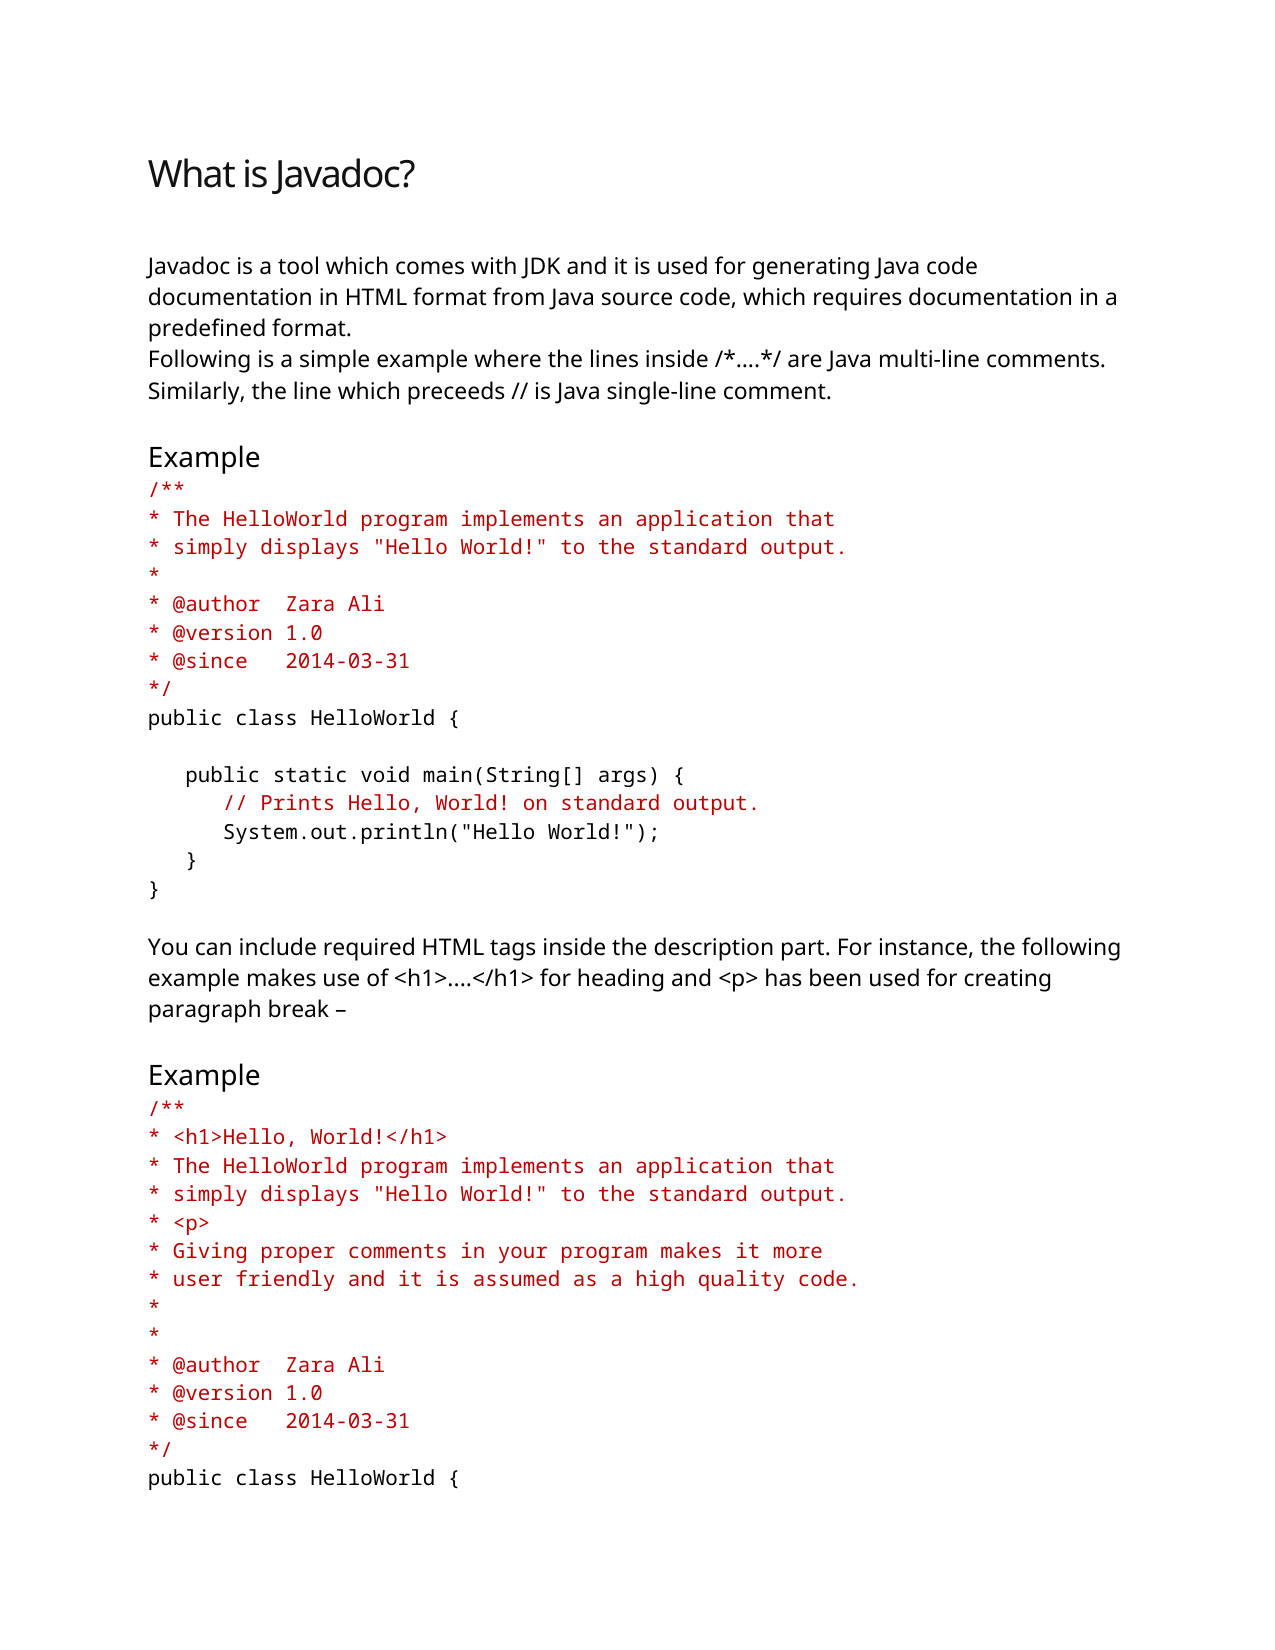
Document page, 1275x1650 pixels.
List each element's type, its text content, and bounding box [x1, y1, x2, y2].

text */ [148, 1435, 1127, 1463]
text * @since 2014-03-31 [148, 646, 1127, 674]
text // Prints Hello, World! on standard output. [148, 788, 1127, 817]
text * simply displays "Hello World!" to the standard output. [148, 532, 1127, 561]
text */ [148, 674, 1127, 703]
text public class HelloWorld { [148, 703, 1127, 731]
text * user friendly and it is assumed as a high quality code. [148, 1264, 1127, 1293]
text * @version 1.0 [148, 1378, 1127, 1407]
text * [148, 1321, 1127, 1350]
text public class HelloWorld { [148, 1463, 1127, 1492]
text } [148, 845, 1127, 874]
text * <h1>Hello, World!</h1> [148, 1122, 1127, 1151]
text You can include required HTML tags inside the description part. For instance, the following example makes use of <h1>....</h1> for heading and <p> has been used for creating paragraph break – [148, 931, 1127, 1024]
text * @author Zara Ali [148, 589, 1127, 618]
text Following is a simple example where the lines inside /*….*/ are Java multi-line comments. Similarly, the line which preceeds // is Java single-line comment. [148, 343, 1127, 406]
text Javadoc is a tool which comes with JDK and it is used for generating Java code documentation in HTML format from Java source code, which requires documentation in a predefined format. [148, 250, 1127, 343]
text /** [148, 1094, 1127, 1122]
text * simply displays "Hello World!" to the standard output. [148, 1179, 1127, 1208]
text * @version 1.0 [148, 618, 1127, 646]
text * <p> [148, 1208, 1127, 1236]
text System.out.println("Hello World!"); [148, 817, 1127, 845]
text * [148, 561, 1127, 589]
text Example [148, 1056, 1127, 1094]
text * [148, 1293, 1127, 1321]
text Example [148, 437, 1127, 476]
text * The HelloWorld program implements an application that [148, 1151, 1127, 1179]
text /** [148, 476, 1127, 504]
text * @author Zara Ali [148, 1350, 1127, 1378]
text * Giving proper comments in your program makes it more [148, 1236, 1127, 1264]
text * @since 2014-03-31 [148, 1407, 1127, 1435]
text What is Javadoc? [148, 148, 1127, 199]
text public static void main(String[] args) { [148, 760, 1127, 788]
text } [148, 874, 1127, 902]
text * The HelloWorld program implements an application that [148, 504, 1127, 532]
